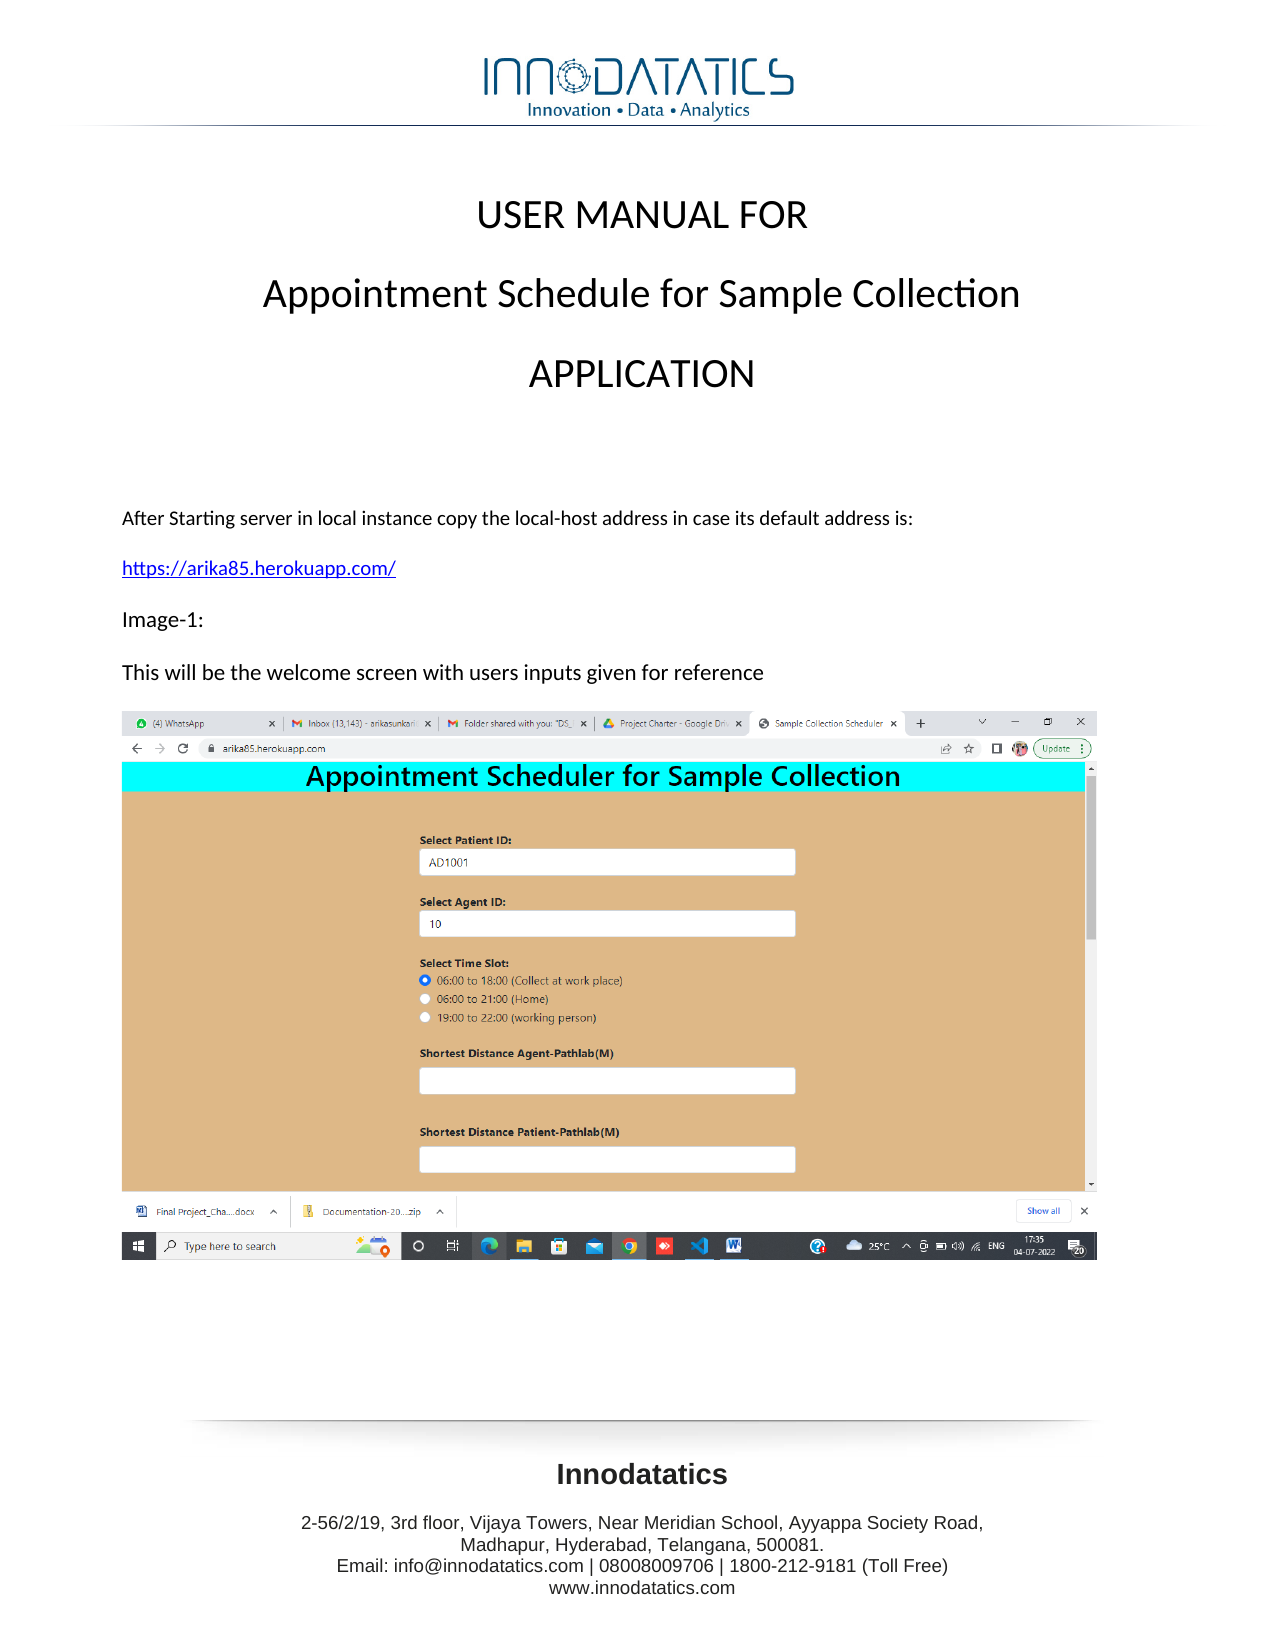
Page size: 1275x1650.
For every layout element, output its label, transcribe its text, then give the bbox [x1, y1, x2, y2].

text USER MANUAL FOR [122, 188, 1162, 239]
picture [49, 54, 1226, 131]
text After Starting server in local instance copy the local-host address in case its default address is: [122, 505, 1162, 531]
text Image-1: [122, 605, 1162, 633]
text Appointment Schedule for Sample Collection [122, 267, 1162, 318]
picture [180, 1420, 1105, 1457]
text https://arika85.herokuapp.com/ [122, 555, 1162, 581]
picture [121, 711, 1097, 1260]
text APPLICATION [122, 347, 1162, 397]
text This will be the welcome screen with users inputs given for reference [122, 658, 1162, 686]
